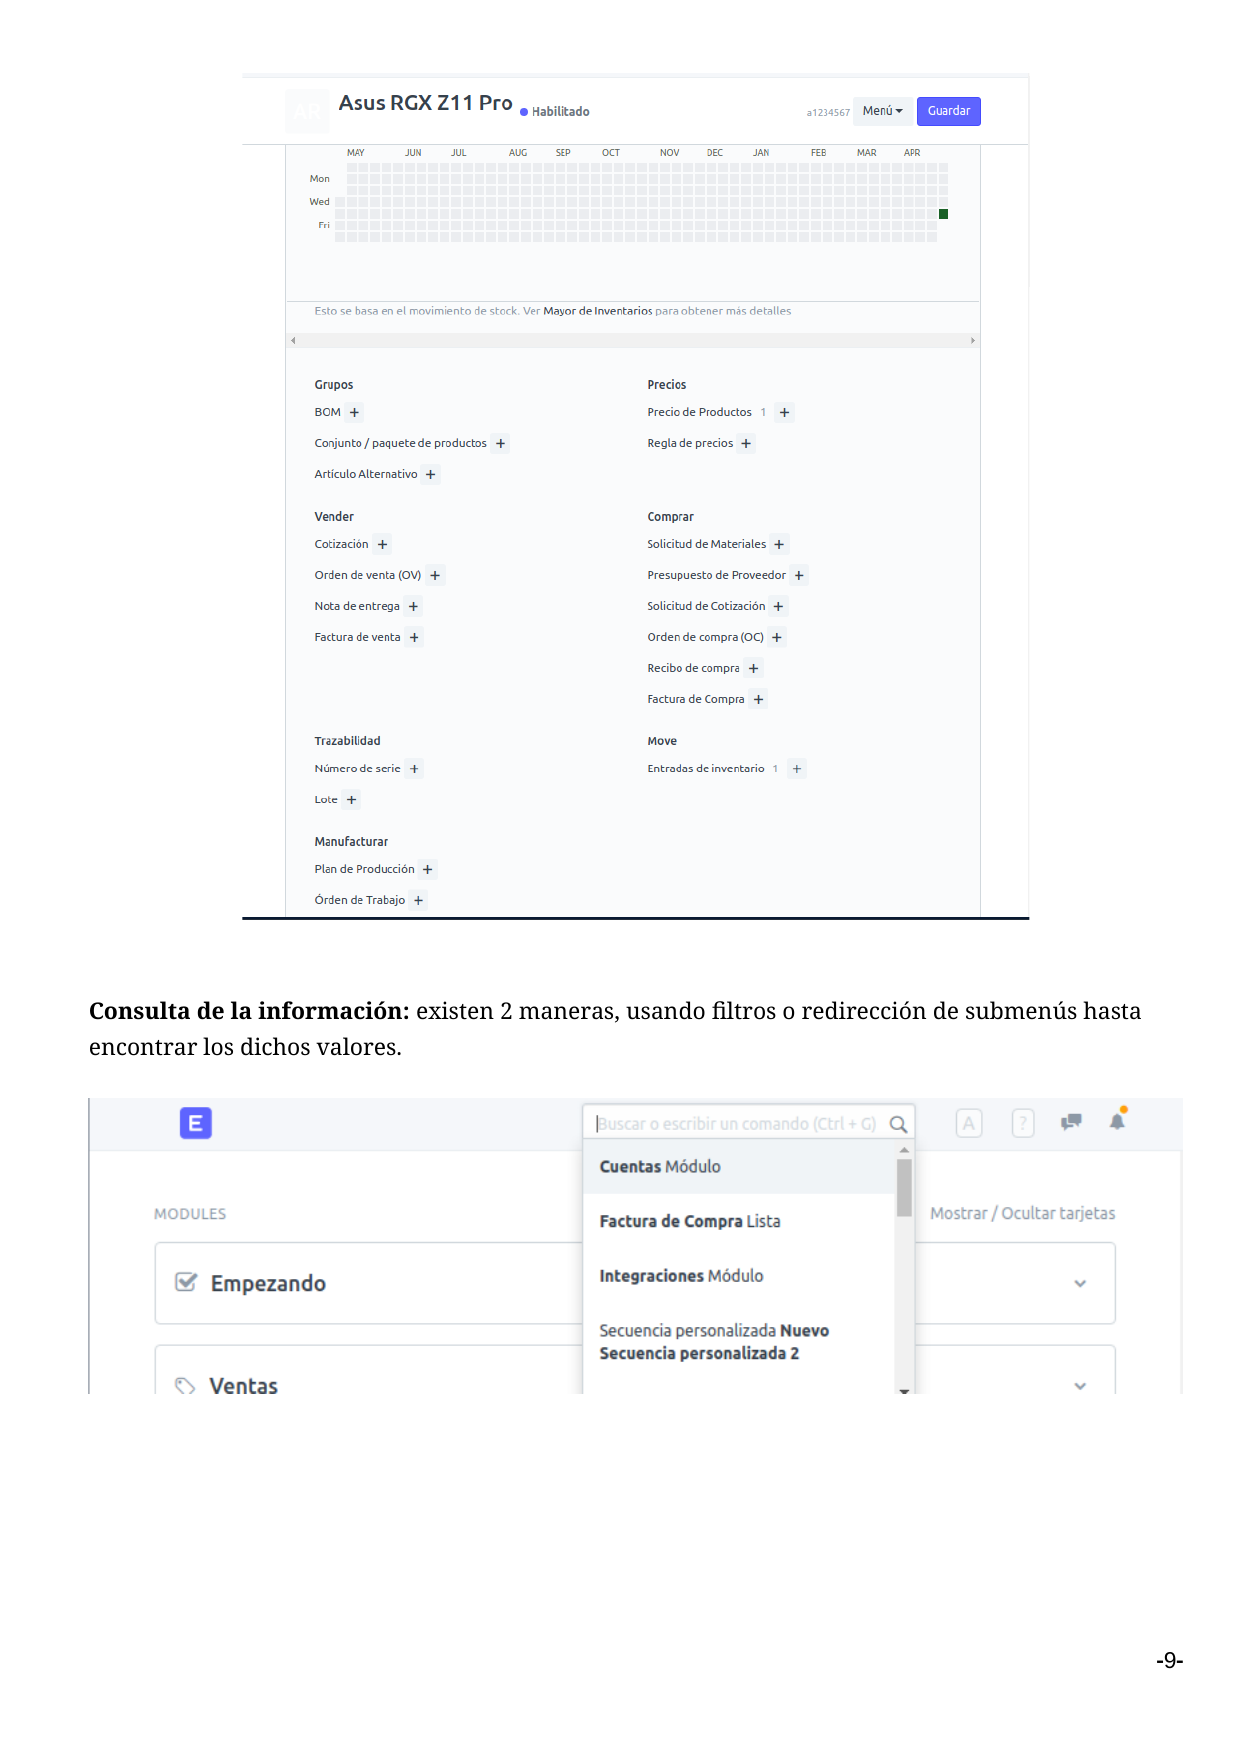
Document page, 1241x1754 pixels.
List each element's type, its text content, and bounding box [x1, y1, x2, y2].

picture [242, 73, 1030, 920]
text Consulta de la información: existen 2 maneras, usando filtros o redirección de submenús hasta encontrar los dichos valores. [88, 995, 1183, 1062]
picture [88, 1098, 1183, 1394]
